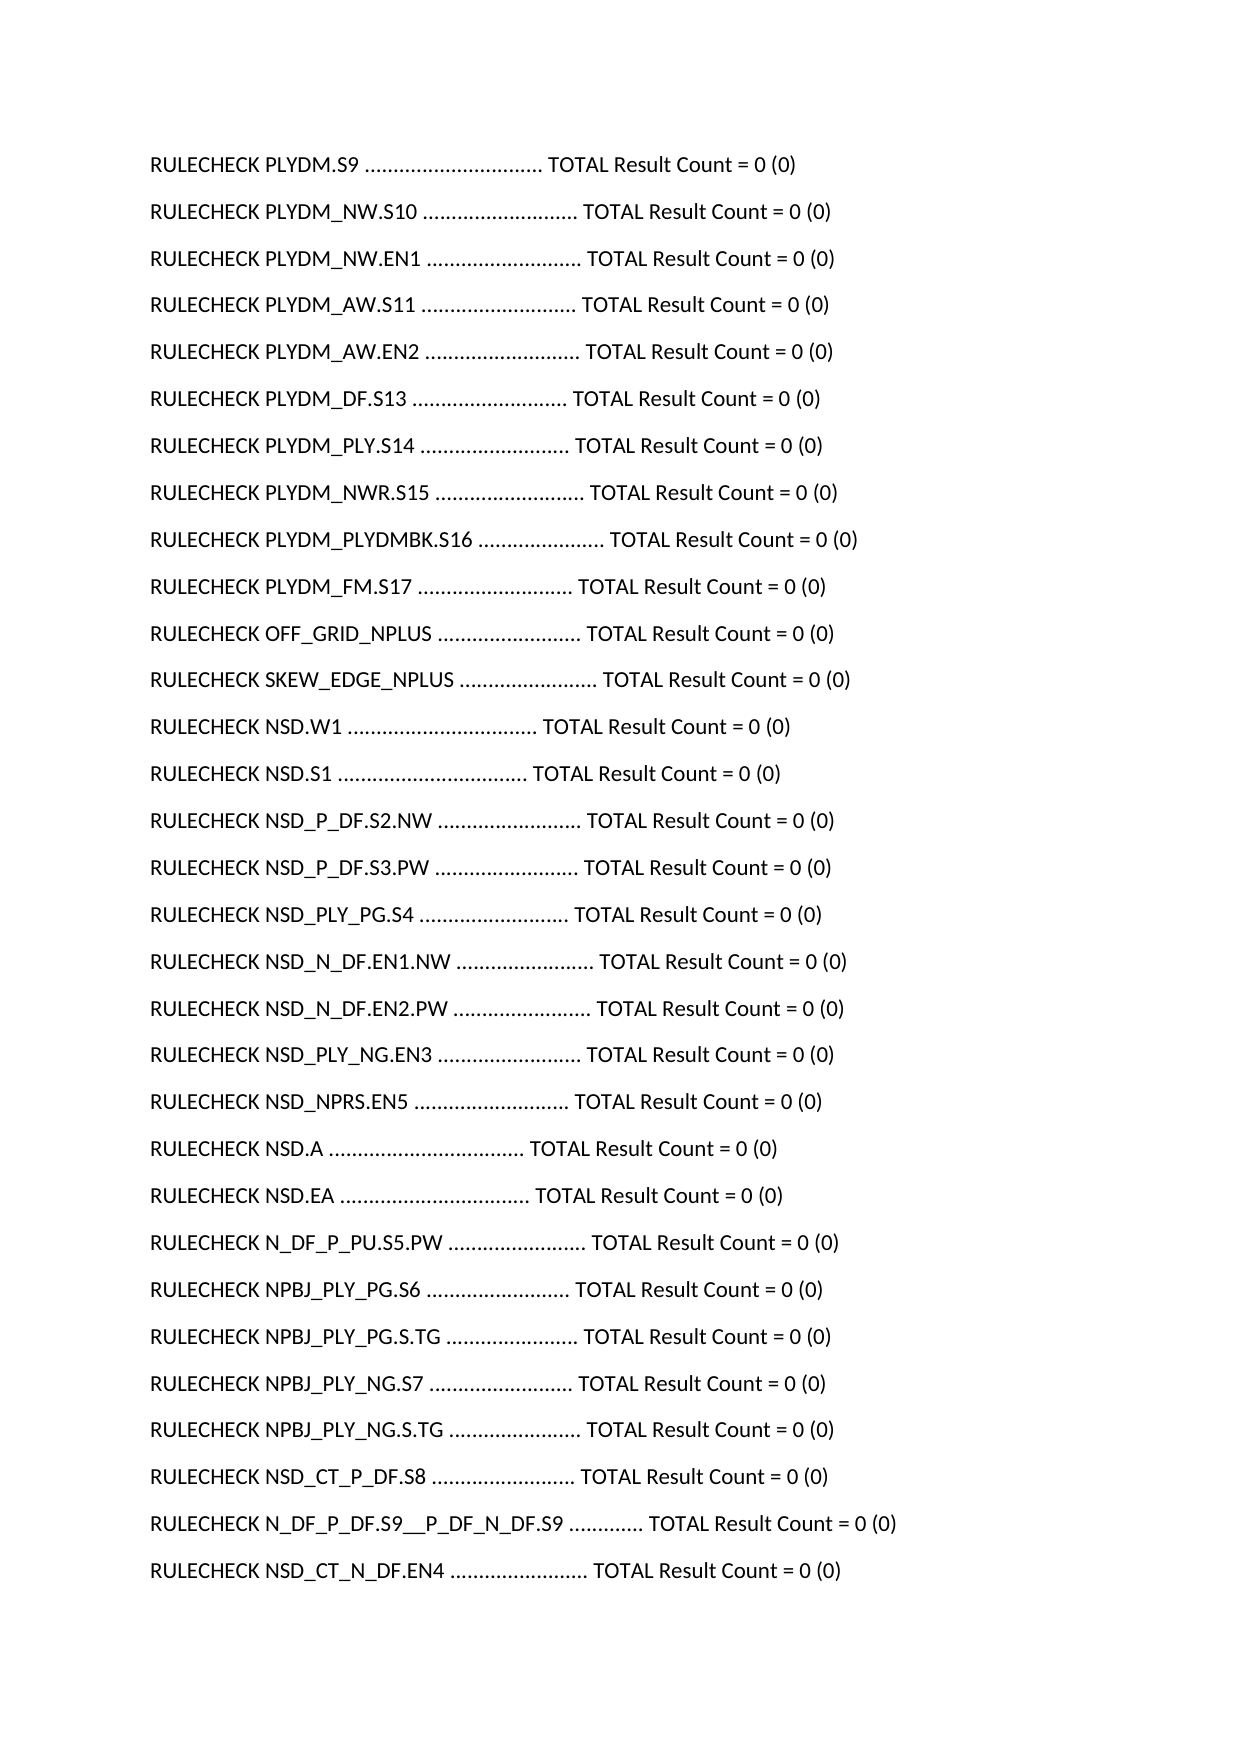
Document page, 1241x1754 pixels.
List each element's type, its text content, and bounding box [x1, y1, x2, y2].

text RULECHECK NSD_PLY_NG.EN3 ......................... TOTAL Result Count = 0 (0) [150, 1041, 1090, 1069]
text RULECHECK PLYDM_NW.S10 ........................... TOTAL Result Count = 0 (0) [150, 197, 1090, 225]
text RULECHECK NSD.EA ................................. TOTAL Result Count = 0 (0) [150, 1181, 1090, 1209]
text RULECHECK PLYDM_PLY.S14 .......................... TOTAL Result Count = 0 (0) [150, 431, 1090, 459]
text RULECHECK PLYDM_FM.S17 ........................... TOTAL Result Count = 0 (0) [150, 572, 1090, 600]
text RULECHECK PLYDM_NW.EN1 ........................... TOTAL Result Count = 0 (0) [150, 244, 1090, 272]
text RULECHECK PLYDM_AW.S11 ........................... TOTAL Result Count = 0 (0) [150, 291, 1090, 319]
text RULECHECK NSD_N_DF.EN2.PW ........................ TOTAL Result Count = 0 (0) [150, 994, 1090, 1022]
text RULECHECK NSD_P_DF.S2.NW ......................... TOTAL Result Count = 0 (0) [150, 806, 1090, 834]
text RULECHECK NSD.A .................................. TOTAL Result Count = 0 (0) [150, 1134, 1090, 1162]
text RULECHECK NPBJ_PLY_NG.S.TG ....................... TOTAL Result Count = 0 (0) [150, 1416, 1090, 1444]
text RULECHECK PLYDM_AW.EN2 ........................... TOTAL Result Count = 0 (0) [150, 337, 1090, 366]
text RULECHECK NSD_N_DF.EN1.NW ........................ TOTAL Result Count = 0 (0) [150, 947, 1090, 975]
text RULECHECK OFF_GRID_NPLUS ......................... TOTAL Result Count = 0 (0) [150, 619, 1090, 647]
text RULECHECK PLYDM_PLYDMBK.S16 ...................... TOTAL Result Count = 0 (0) [150, 525, 1090, 553]
text RULECHECK NSD.W1 ................................. TOTAL Result Count = 0 (0) [150, 712, 1090, 741]
text RULECHECK N_DF_P_DF.S9__P_DF_N_DF.S9 ............. TOTAL Result Count = 0 (0) [150, 1509, 1090, 1537]
text RULECHECK PLYDM_DF.S13 ........................... TOTAL Result Count = 0 (0) [150, 384, 1090, 412]
text RULECHECK NPBJ_PLY_NG.S7 ......................... TOTAL Result Count = 0 (0) [150, 1369, 1090, 1397]
text RULECHECK NSD_PLY_PG.S4 .......................... TOTAL Result Count = 0 (0) [150, 900, 1090, 928]
text RULECHECK SKEW_EDGE_NPLUS ........................ TOTAL Result Count = 0 (0) [150, 666, 1090, 694]
text RULECHECK PLYDM.S9 ............................... TOTAL Result Count = 0 (0) [150, 150, 1090, 178]
text RULECHECK PLYDM_NWR.S15 .......................... TOTAL Result Count = 0 (0) [150, 478, 1090, 506]
text RULECHECK N_DF_P_PU.S5.PW ........................ TOTAL Result Count = 0 (0) [150, 1228, 1090, 1256]
text RULECHECK NSD_CT_N_DF.EN4 ........................ TOTAL Result Count = 0 (0) [150, 1556, 1090, 1584]
text RULECHECK NSD.S1 ................................. TOTAL Result Count = 0 (0) [150, 759, 1090, 787]
text RULECHECK NPBJ_PLY_PG.S.TG ....................... TOTAL Result Count = 0 (0) [150, 1322, 1090, 1350]
text RULECHECK NSD_NPRS.EN5 ........................... TOTAL Result Count = 0 (0) [150, 1087, 1090, 1116]
text RULECHECK NPBJ_PLY_PG.S6 ......................... TOTAL Result Count = 0 (0) [150, 1275, 1090, 1303]
text RULECHECK NSD_P_DF.S3.PW ......................... TOTAL Result Count = 0 (0) [150, 853, 1090, 881]
text RULECHECK NSD_CT_P_DF.S8 ......................... TOTAL Result Count = 0 (0) [150, 1462, 1090, 1491]
